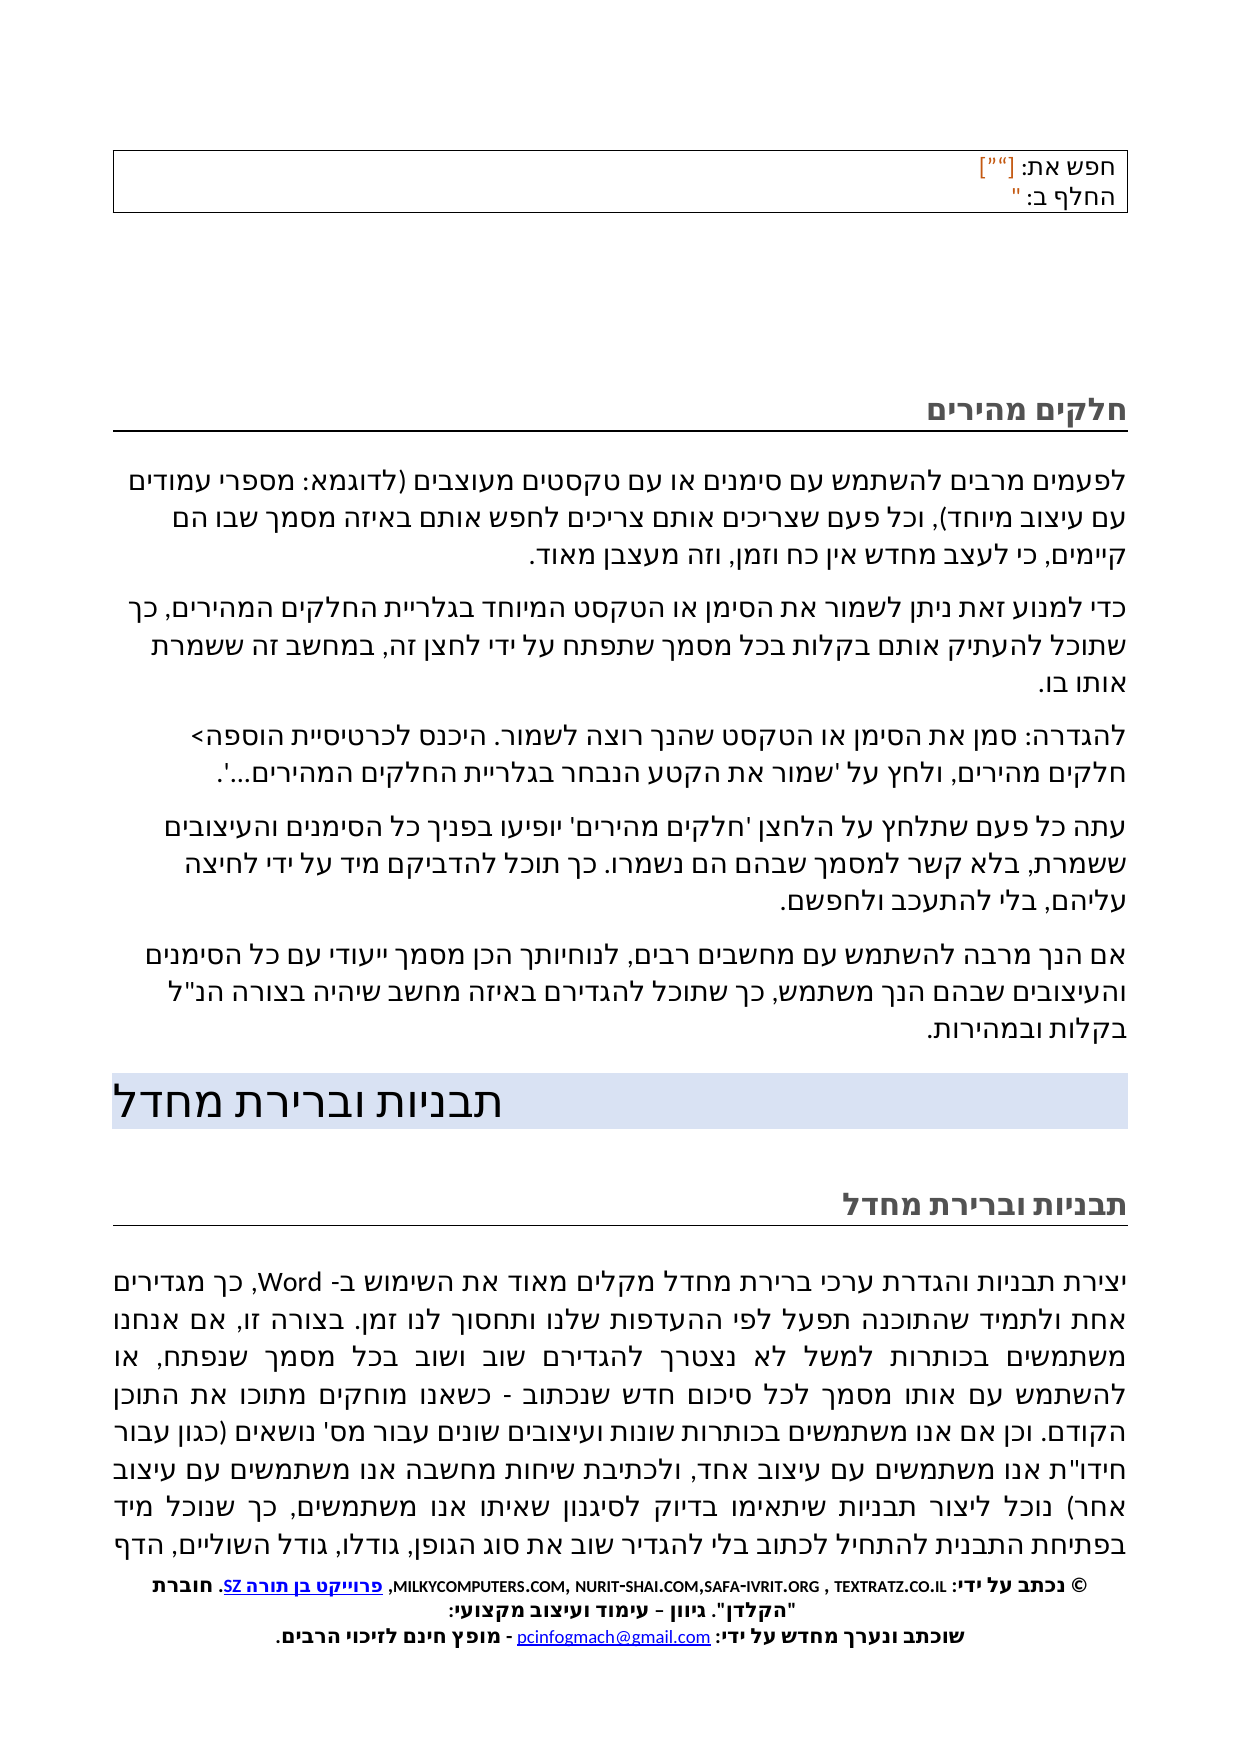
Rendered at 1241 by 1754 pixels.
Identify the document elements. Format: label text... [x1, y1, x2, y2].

text עתה כל פעם שתלחץ על הלחצן 'חלקים מהירים' יופיעו בפניך כל הסימנים והעיצובים ששמרת, בלא קשר למסמך שבהם הם נשמרו. כך תוכל להדביקם מיד על ידי לחיצה עליהם, בלי להתעכב ולחפשם. [112, 809, 1128, 918]
subtitle חלקים מהירים [112, 390, 1128, 432]
text כדי למנוע זאת ניתן לשמור את הסימן או הטקסט המיוחד בגלריית החלקים המהירים, כך שתוכל להעתיק אותם בקלות בכל מסמך שתפתח על ידי לחצן זה, במחשב זה ששמרת אותו בו. [112, 591, 1128, 699]
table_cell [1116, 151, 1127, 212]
text לפעמים מרבים להשתמש עם סימנים או עם טקסטים מעוצבים (לדוגמא: מספרי עמודים עם עיצוב מיוחד), וכל פעם שצריכים אותם צריכים לחפש אותם באיזה מסמך שבו הם קיימים, כי לעצב מחדש אין כח וזמן, וזה מעצבן מאוד. [112, 463, 1128, 571]
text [112, 1261, 1128, 1561]
text להגדרה: סמן את הסימן או הטקסט שהנך רוצה לשמור. היכנס לכרטיסיית הוספה> חלקים מהירים, ולחץ על 'שמור את הקטע הנבחר בגלריית החלקים המהירים...'. [112, 718, 1128, 790]
subtitle תבניות וברירת מחדל [112, 1073, 1128, 1129]
subtitle תבניות וברירת מחדל [112, 1184, 1128, 1226]
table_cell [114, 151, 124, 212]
text אם הנך מרבה להשתמש עם מחשבים רבים, לנוחיותך הכן מסמך ייעודי עם כל הסימנים והעיצובים שבהם הנך משתמש, כך שתוכל להגדירם באיזה מחשב שיהיה בצורה הנ"ל בקלות ובמהירות. [112, 937, 1128, 1046]
